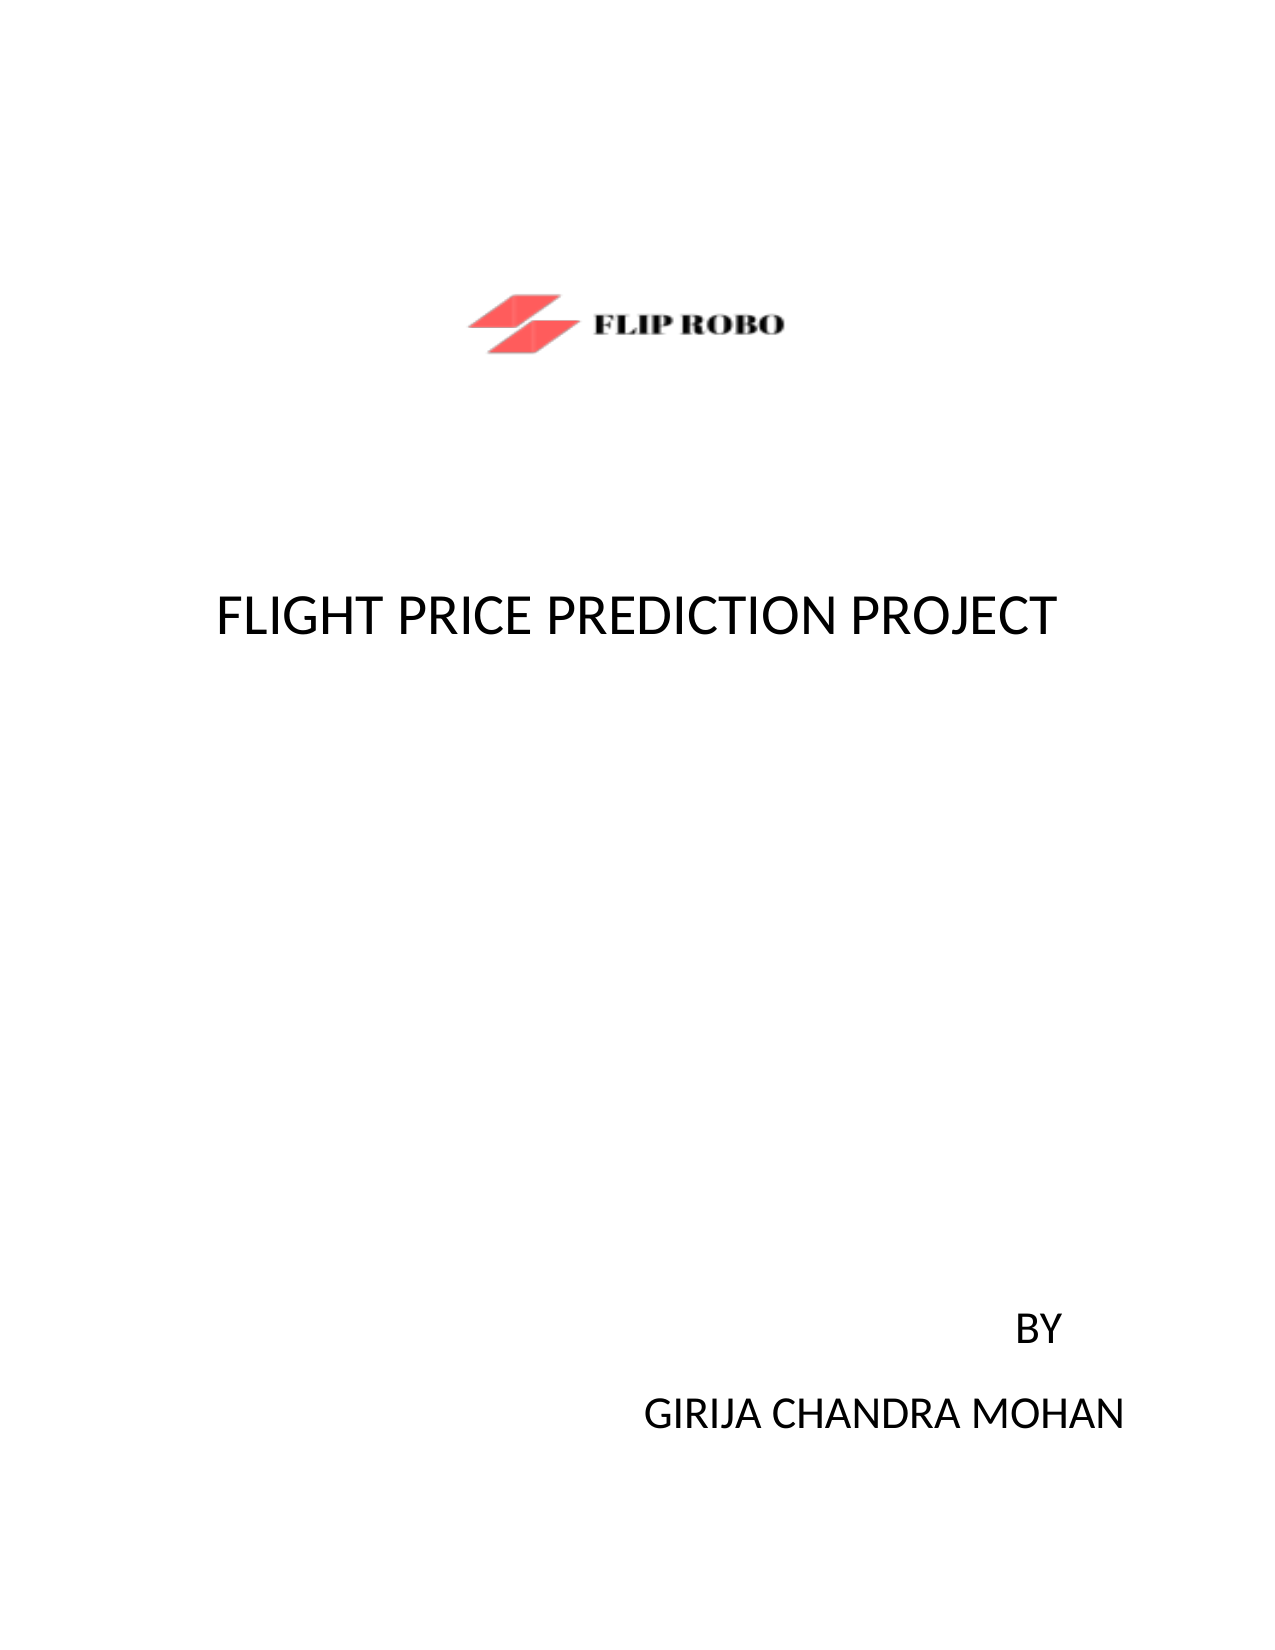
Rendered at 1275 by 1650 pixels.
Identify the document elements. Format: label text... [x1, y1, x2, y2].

text BY [150, 1199, 1125, 1355]
text GIRIJA CHANDRA MOHAN [150, 1384, 1125, 1440]
text FLIGHT PRICE PREDICTION PROJECT [150, 578, 1125, 649]
picture [419, 150, 900, 500]
